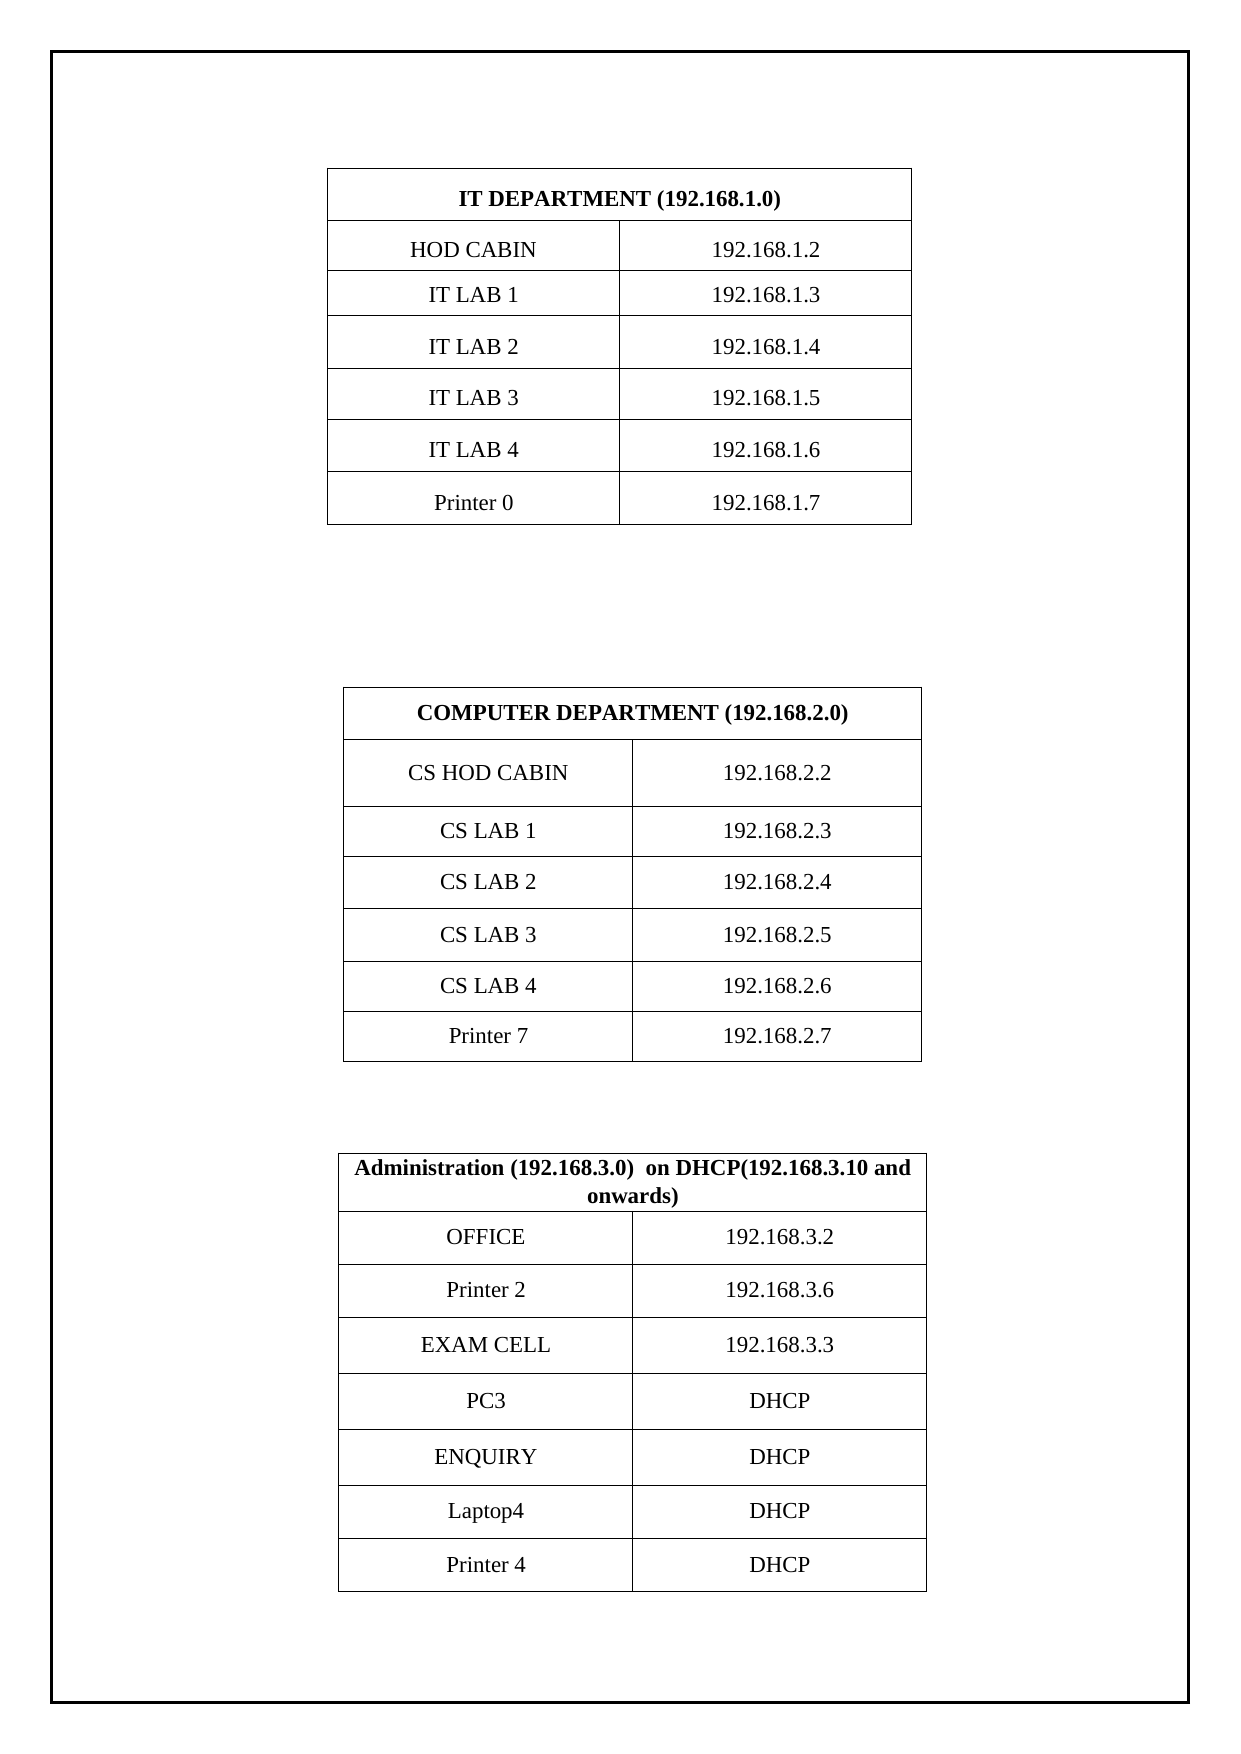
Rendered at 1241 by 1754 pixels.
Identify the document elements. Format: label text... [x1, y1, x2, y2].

table_header Administration (192.168.3.0) on DHCP(192.168.3.10 and onwards) [339, 1154, 926, 1211]
table_cell IT LAB 1 [328, 271, 619, 315]
table_cell CS HOD CABIN [344, 740, 632, 806]
table_cell HOD CABIN [328, 221, 619, 270]
table_cell 192.168.1.6 [620, 420, 911, 471]
table_cell 192.168.1.3 [620, 271, 911, 315]
table_cell 192.168.1.7 [620, 472, 911, 524]
table_cell CS LAB 1 [344, 807, 632, 856]
table_cell 192.168.1.2 [620, 221, 911, 270]
table_cell DHCP [633, 1374, 926, 1429]
table_cell 192.168.1.4 [620, 316, 911, 368]
table_cell ENQUIRY [339, 1430, 632, 1485]
table_cell Printer 7 [344, 1012, 632, 1061]
table_cell EXAM CELL [339, 1318, 632, 1373]
table_cell Laptop4 [339, 1486, 632, 1538]
table_cell 192.168.2.5 [633, 909, 921, 961]
table_cell OFFICE [339, 1212, 632, 1264]
table_cell 192.168.3.3 [633, 1318, 926, 1373]
table_cell 192.168.2.7 [633, 1012, 921, 1061]
table_cell CS LAB 4 [344, 962, 632, 1011]
table_cell 192.168.3.2 [633, 1212, 926, 1264]
table_cell Printer 0 [328, 472, 619, 524]
table_cell CS LAB 3 [344, 909, 632, 961]
table_cell Printer 2 [339, 1265, 632, 1317]
table_cell DHCP [633, 1486, 926, 1538]
table_cell 192.168.2.4 [633, 857, 921, 908]
table_cell IT LAB 3 [328, 369, 619, 418]
table_cell PC3 [339, 1374, 632, 1429]
table_cell 192.168.2.2 [633, 740, 921, 806]
table_cell IT LAB 4 [328, 420, 619, 471]
table_cell DHCP [633, 1430, 926, 1485]
table_cell DHCP [633, 1539, 926, 1591]
table_cell IT LAB 2 [328, 316, 619, 368]
table_header COMPUTER DEPARTMENT (192.168.2.0) [344, 688, 921, 739]
table_cell CS LAB 2 [344, 857, 632, 908]
table_header IT DEPARTMENT (192.168.1.0) [328, 169, 911, 220]
table_cell Printer 4 [339, 1539, 632, 1591]
table_cell 192.168.2.6 [633, 962, 921, 1011]
table_cell 192.168.1.5 [620, 369, 911, 418]
table_cell 192.168.3.6 [633, 1265, 926, 1317]
table_cell 192.168.2.3 [633, 807, 921, 856]
